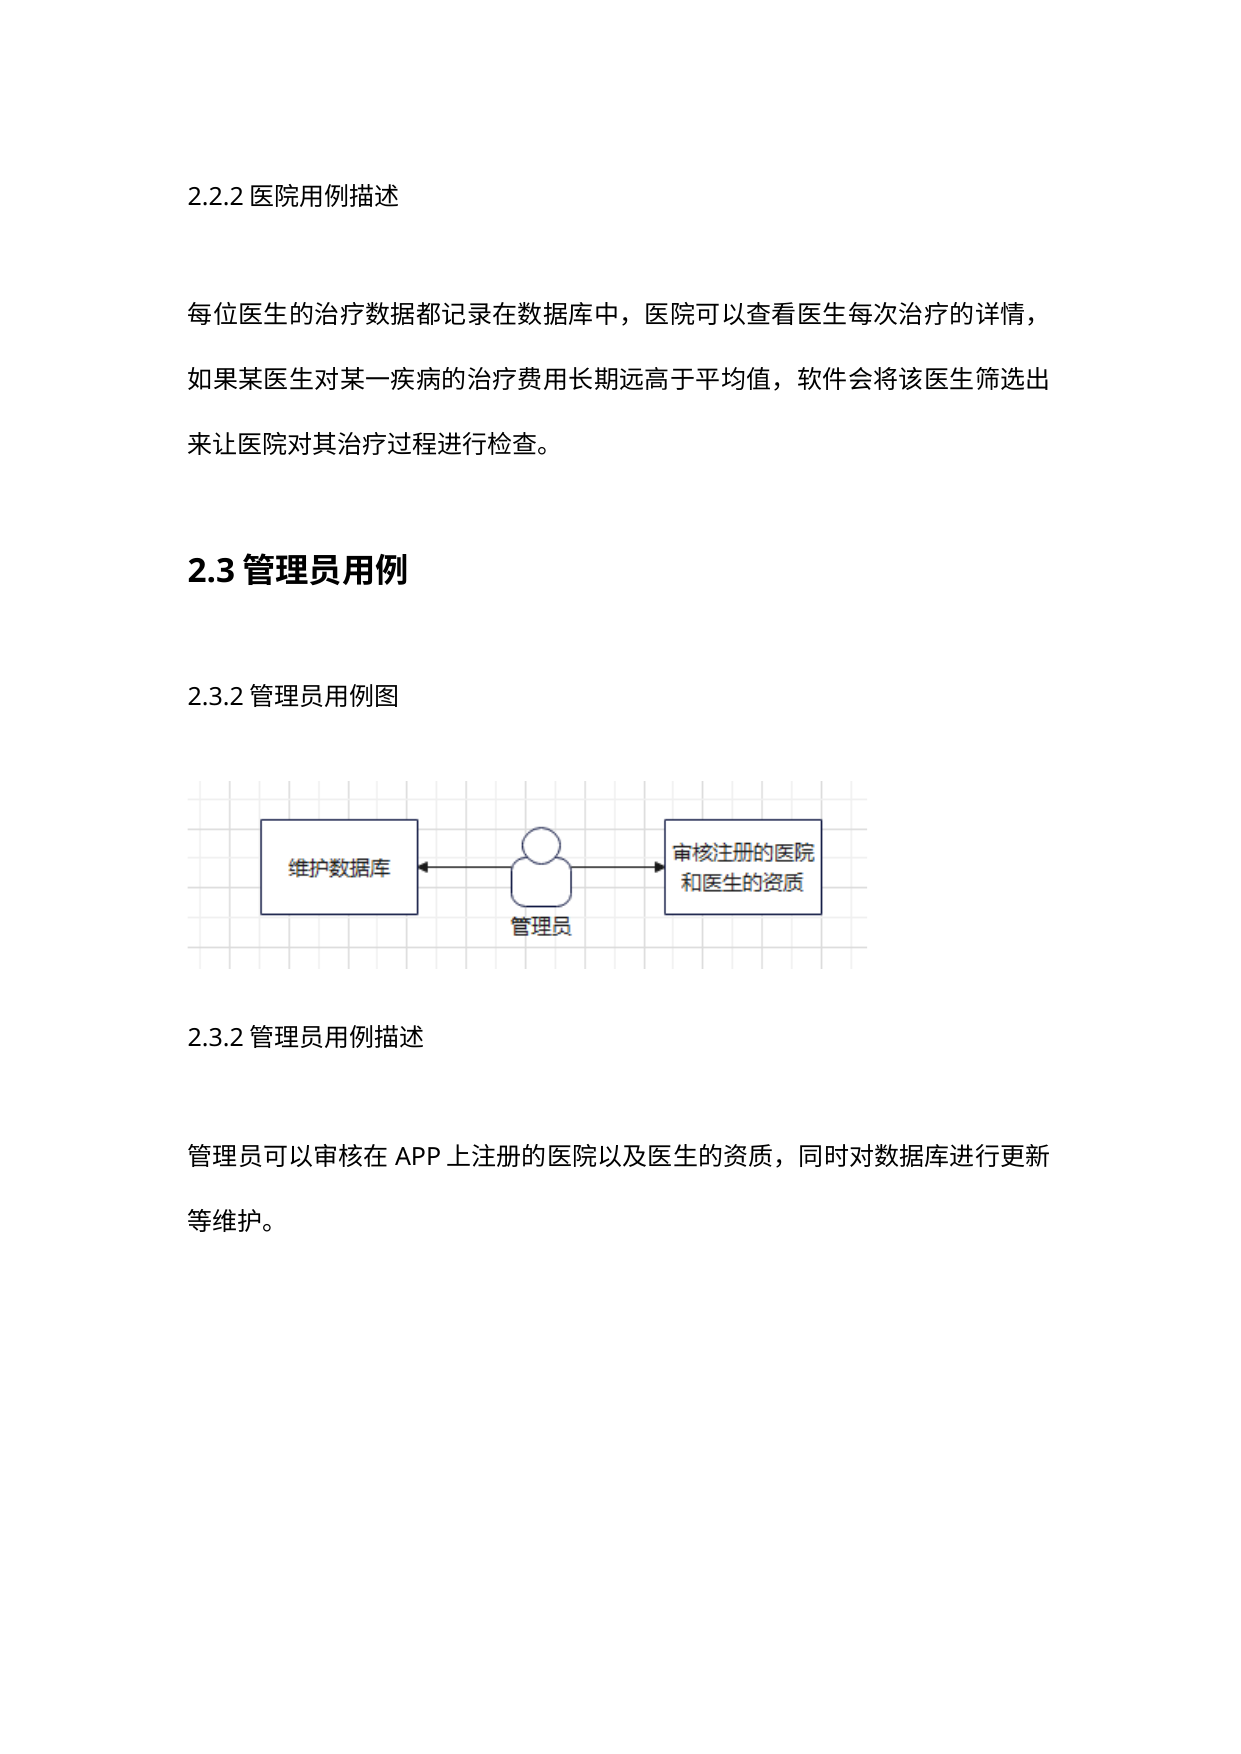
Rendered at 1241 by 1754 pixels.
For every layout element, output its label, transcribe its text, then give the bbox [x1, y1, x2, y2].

subtitle 2.3.2管理员用例图 [187, 662, 1053, 727]
text 每位医生的治疗数据都记录在数据库中，医院可以查看医生每次治疗的详情，如果某医生对某一疾病的治疗费用长期远高于平均值，软件会将该医生筛选出来让医院对其治疗过程进行检查。 [187, 281, 1053, 476]
picture [187, 781, 868, 969]
subtitle 2.2.2医院用例描述 [187, 162, 1053, 227]
subtitle 2.3.2管理员用例描述 [187, 1003, 1053, 1068]
text 管理员可以审核在APP上注册的医院以及医生的资质，同时对数据库进行更新等维护。 [187, 1122, 1053, 1252]
subtitle 2.3管理员用例 [187, 535, 1053, 600]
